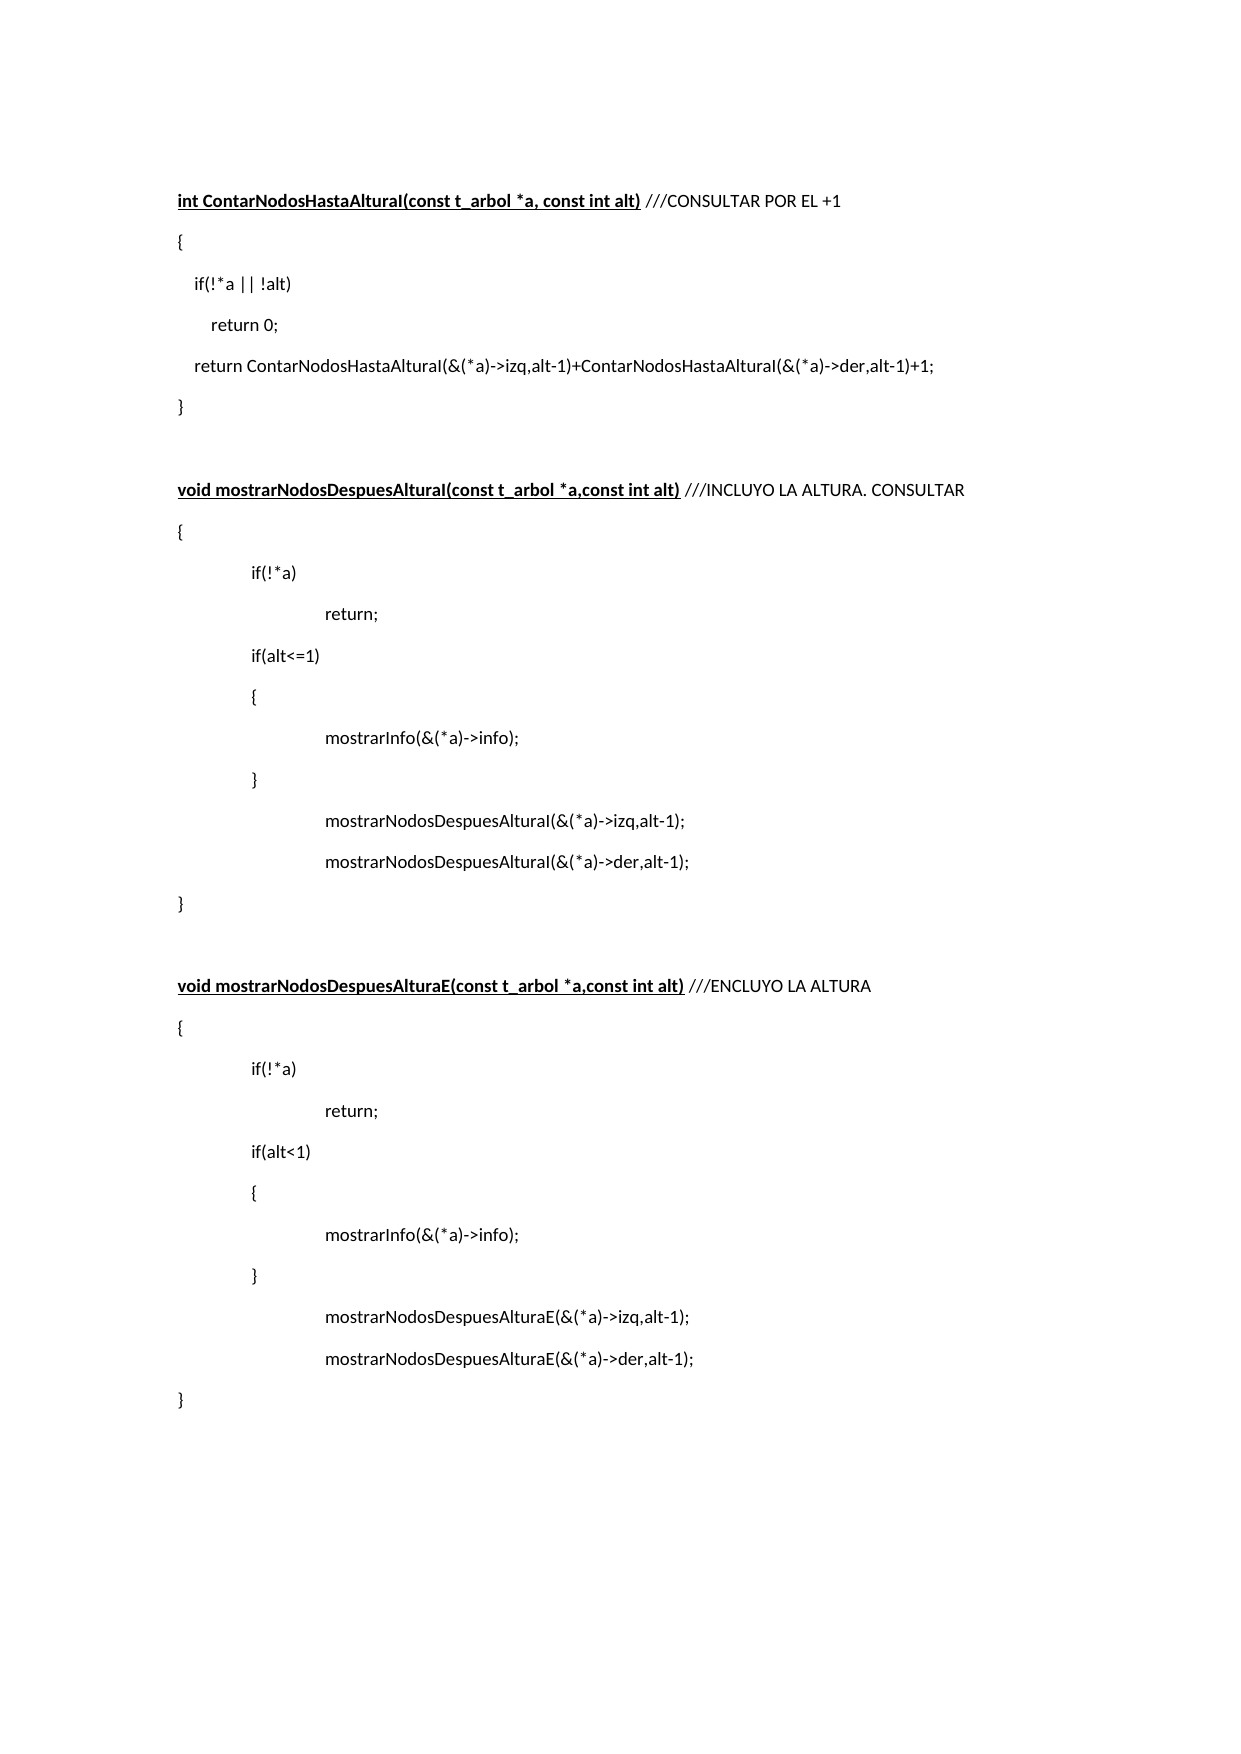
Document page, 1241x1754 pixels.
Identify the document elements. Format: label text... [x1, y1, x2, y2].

text mostrarInfo(&(*a)->info); [177, 1223, 1063, 1246]
text if(alt<1) [177, 1140, 1063, 1163]
text { [177, 230, 1063, 253]
text } [177, 1388, 1063, 1411]
text return 0; [177, 313, 1063, 336]
text { [177, 1016, 1063, 1039]
text mostrarNodosDespuesAlturaE(&(*a)->izq,alt-1); [177, 1306, 1063, 1328]
text } [177, 1264, 1063, 1287]
text mostrarNodosDespuesAlturaE(&(*a)->der,alt-1); [177, 1347, 1063, 1370]
text } [177, 892, 1063, 915]
text if(!*a) [177, 561, 1063, 584]
text void mostrarNodosDespuesAlturaI(const t_arbol *a,const int alt) ///INCLUYO LA ALTURA. CONSULTAR [177, 478, 1063, 501]
text { [177, 685, 1063, 708]
text mostrarNodosDespuesAlturaI(&(*a)->der,alt-1); [177, 851, 1063, 873]
text int ContarNodosHastaAlturaI(const t_arbol *a, const int alt) ///CONSULTAR POR EL +1 [177, 189, 1063, 212]
text if(!*a) [177, 1057, 1063, 1080]
text return ContarNodosHastaAlturaI(&(*a)->izq,alt-1)+ContarNodosHastaAlturaI(&(*a)->der,alt-1)+1; [177, 354, 1063, 377]
text { [177, 1181, 1063, 1204]
text return; [177, 602, 1063, 625]
text mostrarInfo(&(*a)->info); [177, 727, 1063, 749]
text void mostrarNodosDespuesAlturaE(const t_arbol *a,const int alt) ///ENCLUYO LA ALTURA [177, 975, 1063, 998]
text mostrarNodosDespuesAlturaI(&(*a)->izq,alt-1); [177, 809, 1063, 832]
text } [177, 768, 1063, 791]
text } [177, 396, 1063, 419]
text { [177, 520, 1063, 543]
text if(!*a || !alt) [177, 272, 1063, 294]
text if(alt<=1) [177, 644, 1063, 667]
text return; [177, 1099, 1063, 1122]
